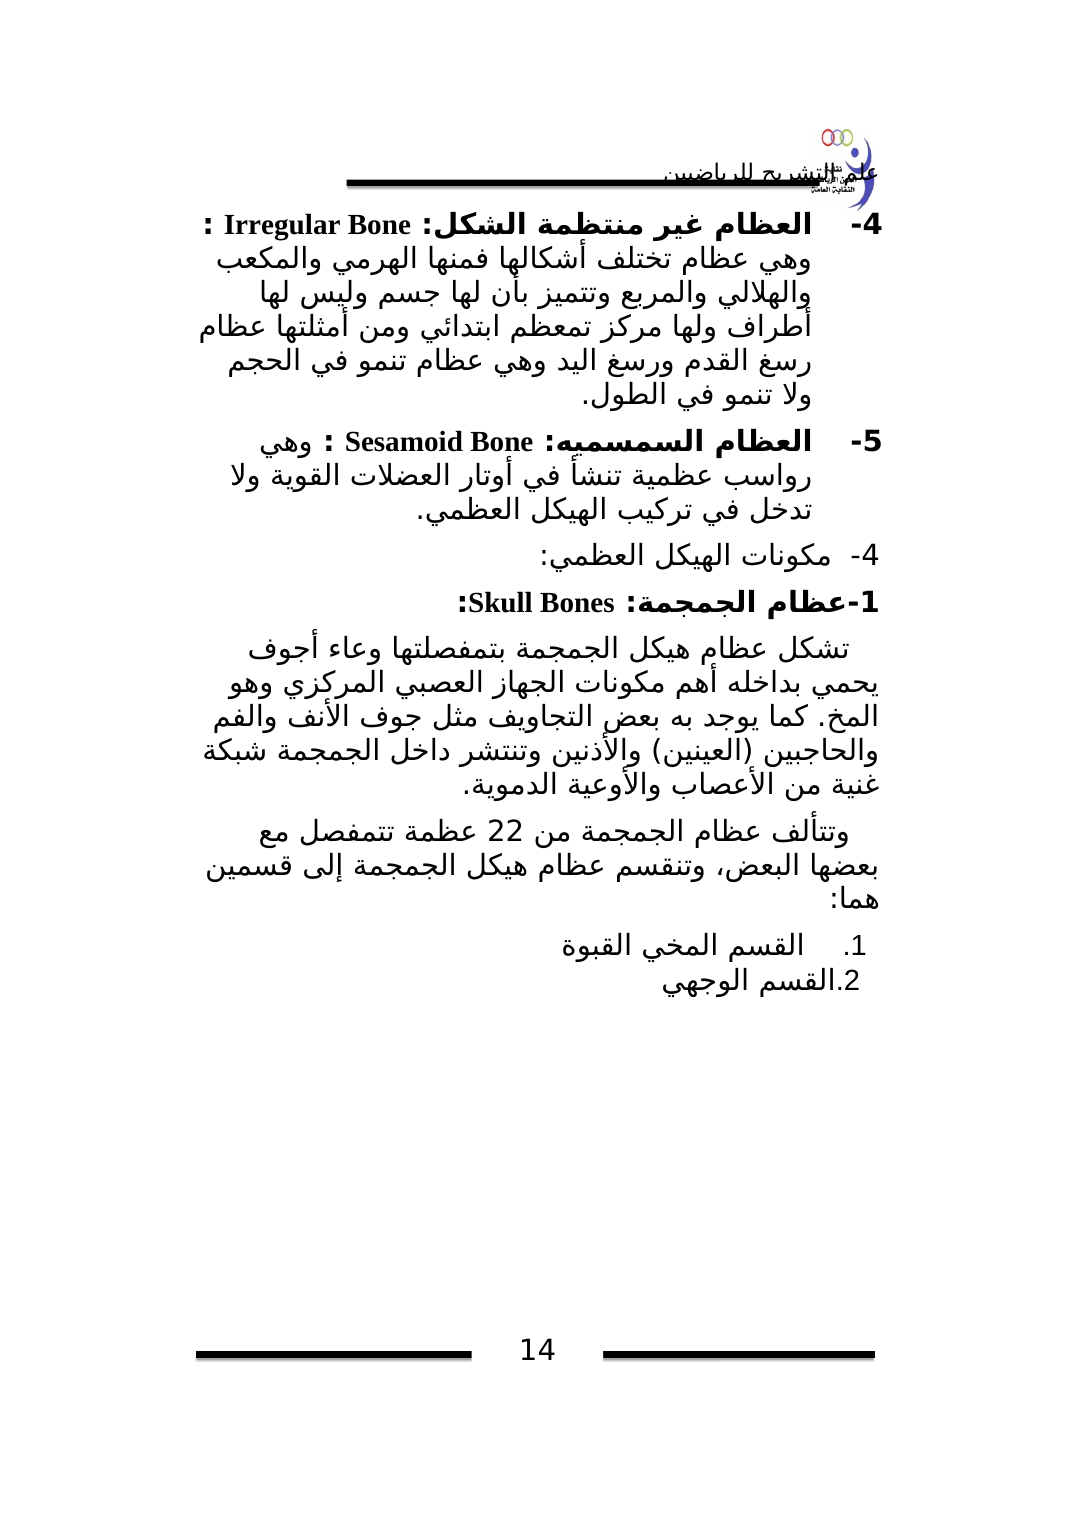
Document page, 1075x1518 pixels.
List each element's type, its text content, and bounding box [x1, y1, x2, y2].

picture [807, 127, 876, 212]
list القسم الوجهي [195, 962, 836, 997]
text وتتألف عظام الجمجمة من 22 عظمة تتمفصل مع بعضها البعض، وتنقسم عظام هيكل الجمجمة إلى قسمين هما: [195, 814, 880, 916]
text 1-عظام الجمجمة: Skull Bones: [195, 585, 880, 619]
list العظام غير منتظمة الشكل: Irregular Bone : وهي عظام تختلف أشكالها فمنها الهرمي والمكعب والهلالي والمربع وتتميز بأن لها جسم وليس لها أطراف ولها مركز تمعظم ابتدائي ومن أمثلتها عظام رسغ القدم ورسغ اليد وهي عظام تنمو في الحجم ولا تنمو في الطول. [195, 207, 850, 411]
list القسم المخي القبوة [195, 928, 842, 962]
list العظام السمسميه: Sesamoid Bone : وهي رواسب عظمية تنشأ في أوتار العضلات القوية ولا تدخل في تركيب الهيكل العظمي. [195, 424, 850, 526]
subtitle 4- مكونات الهيكل العظمي: [195, 538, 880, 572]
text تشكل عظام هيكل الجمجمة بتمفصلتها وعاء أجوف يحمي بداخله أهم مكونات الجهاز العصبي المركزي وهو المخ. كما يوجد به بعض التجاويف مثل جوف الأنف والفم والحاجبين (العينين) والأذنين وتنتشر داخل الجمجمة شبكة غنية من الأعصاب والأوعية الدموية. [195, 632, 880, 801]
